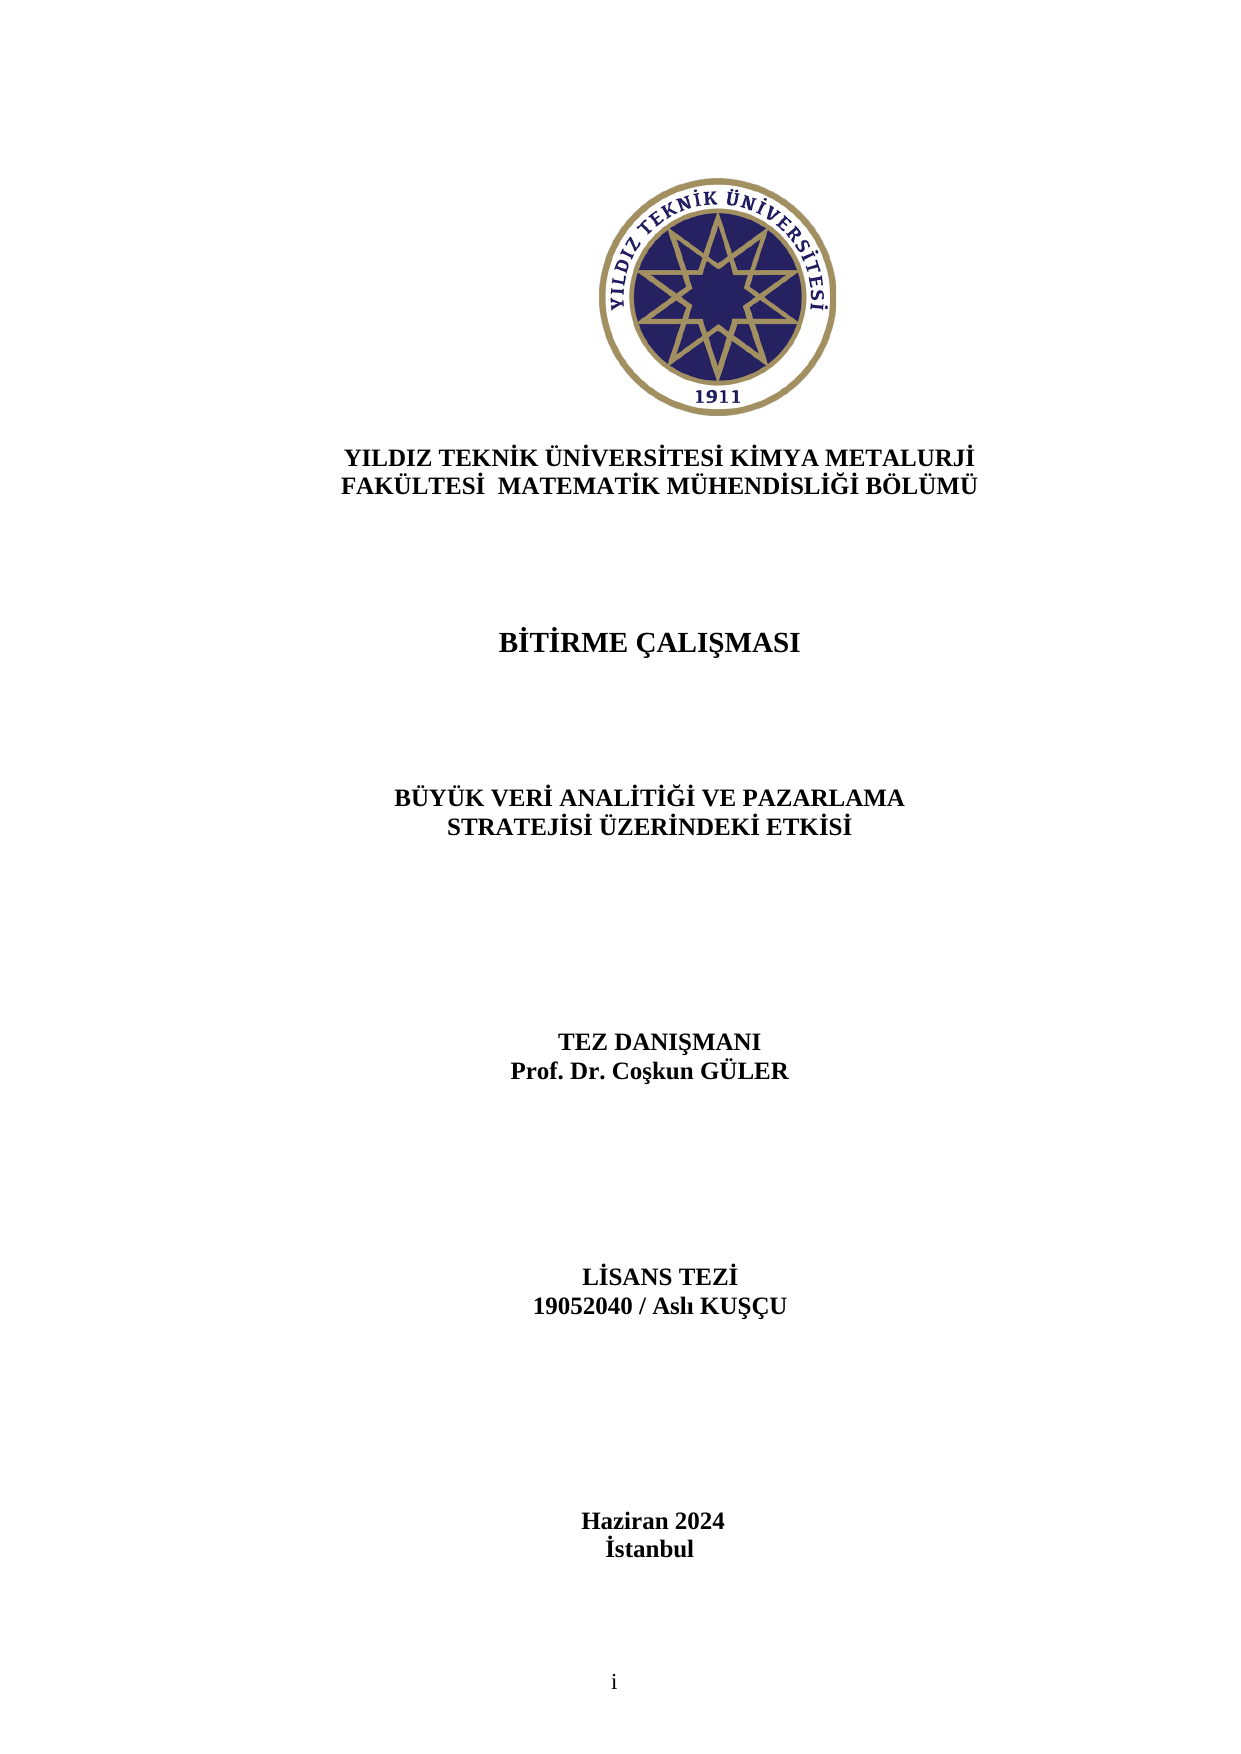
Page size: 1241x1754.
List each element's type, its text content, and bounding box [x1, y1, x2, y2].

text LİSANS TEZİ [301, 1262, 1019, 1291]
text STRATEJİSİ ÜZERİNDEKİ ETKİSİ [207, 812, 1092, 840]
text İstanbul [207, 1535, 1092, 1563]
text BÜYÜK VERİ ANALİTİĞİ VE PAZARLAMA [207, 783, 1092, 812]
subtitle 19052040 / Aslı KUŞÇU [301, 1291, 1019, 1320]
subtitle YILDIZ TEKNİK ÜNİVERSİTESİ KİMYA METALURJİ FAKÜLTESİ MATEMATİK MÜHENDİSLİĞİ BÖLÜMÜ [300, 444, 1019, 500]
text TEZ DANIŞMANI [300, 1027, 1019, 1056]
text BİTİRME ÇALIŞMASI [207, 625, 1092, 658]
picture [598, 177, 837, 416]
text Haziran 2024 [207, 1507, 1092, 1535]
text Prof. Dr. Coşkun GÜLER [207, 1056, 1092, 1085]
